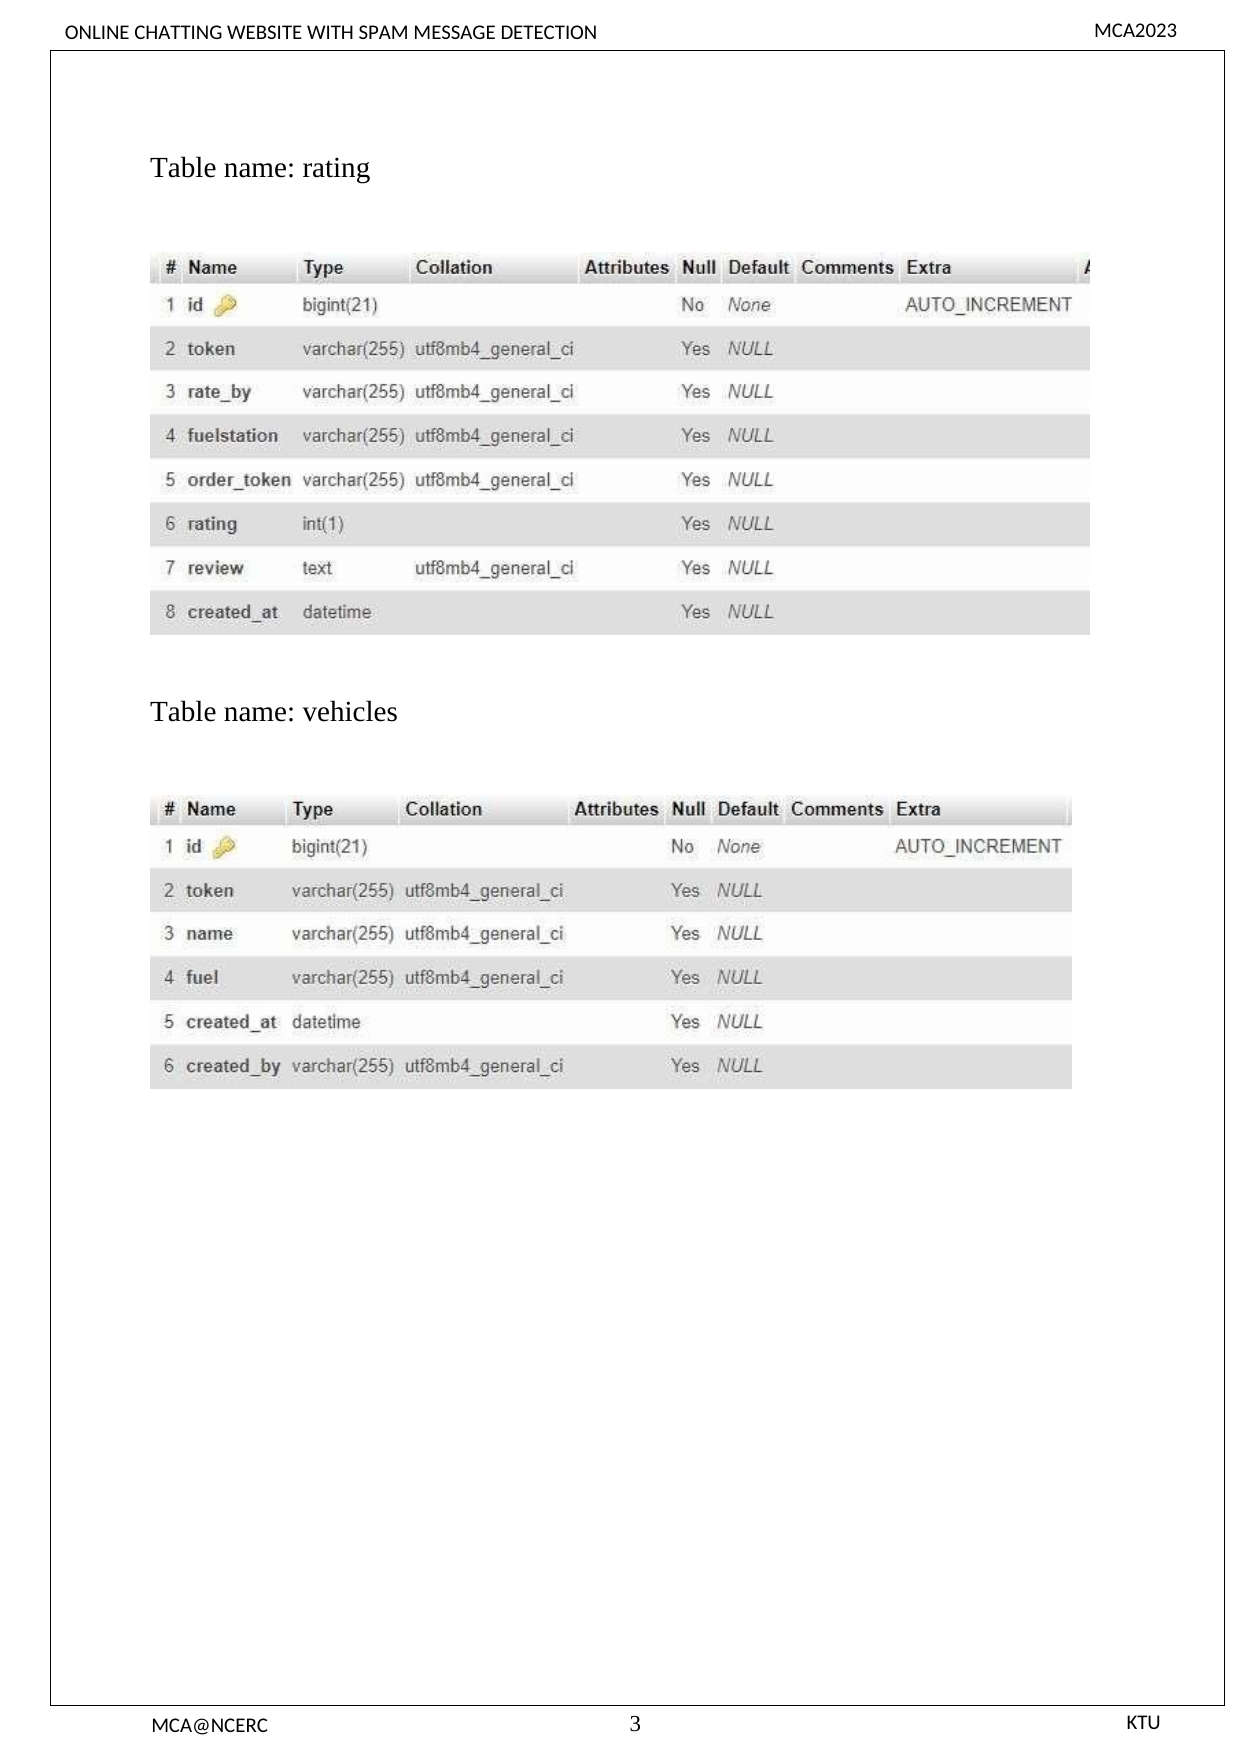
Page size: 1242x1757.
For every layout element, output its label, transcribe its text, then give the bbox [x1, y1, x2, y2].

picture [150, 252, 1090, 635]
text Table name: vehicles [150, 694, 1224, 727]
picture [150, 795, 1072, 1089]
text Table name: rating [150, 150, 1224, 183]
